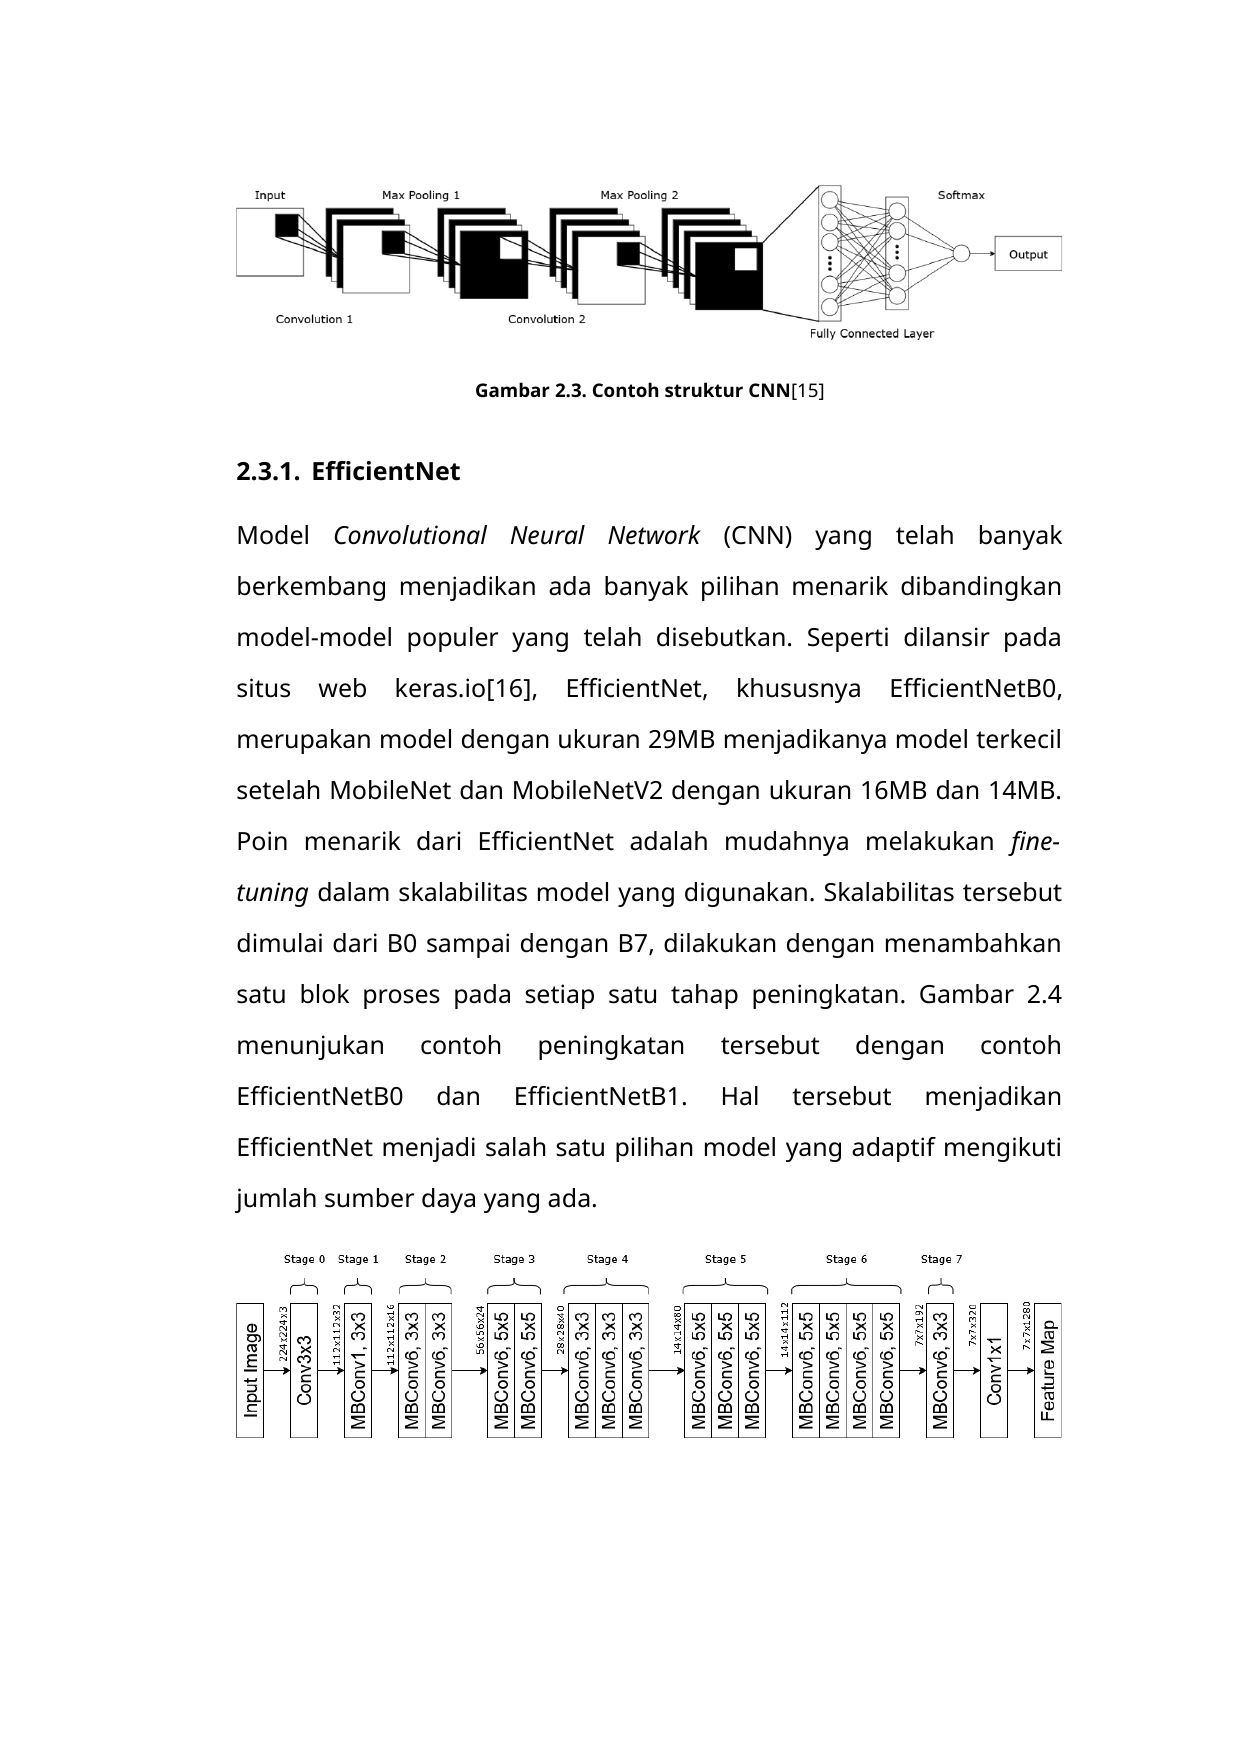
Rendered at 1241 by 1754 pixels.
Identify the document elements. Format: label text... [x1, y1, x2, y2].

picture [236, 177, 1063, 349]
text Model Convolutional Neural Network (CNN) yang telah banyak berkembang menjadikan ada banyak pilihan menarik dibandingkan model-model populer yang telah disebutkan. Seperti dilansir pada situs web keras.io, EfficientNet, khususnya EfficientNetB0, merupakan model dengan ukuran 29MB menjadikanya model terkecil setelah MobileNet dan MobileNetV2 dengan ukuran 16MB dan 14MB. Poin menarik dari EfficientNet adalah mudahnya melakukan fine-tuning dalam skalabilitas model yang digunakan. Skalabilitas tersebut dimulai dari B0 sampai dengan B7, dilakukan dengan menambahkan satu blok proses pada setiap satu tahap peningkatan. Gambar 2.4 menunjukan contoh peningkatan tersebut dengan contoh EfficientNetB0 dan EfficientNetB1. Hal tersebut menjadikan EfficientNet menjadi salah satu pilihan model yang adaptif mengikuti jumlah sumber daya yang ada. [236, 517, 1063, 1215]
text EfficientNet [236, 454, 1063, 488]
text Gambar 2.3. Contoh struktur CNN [236, 378, 1063, 403]
picture [236, 1244, 1062, 1438]
